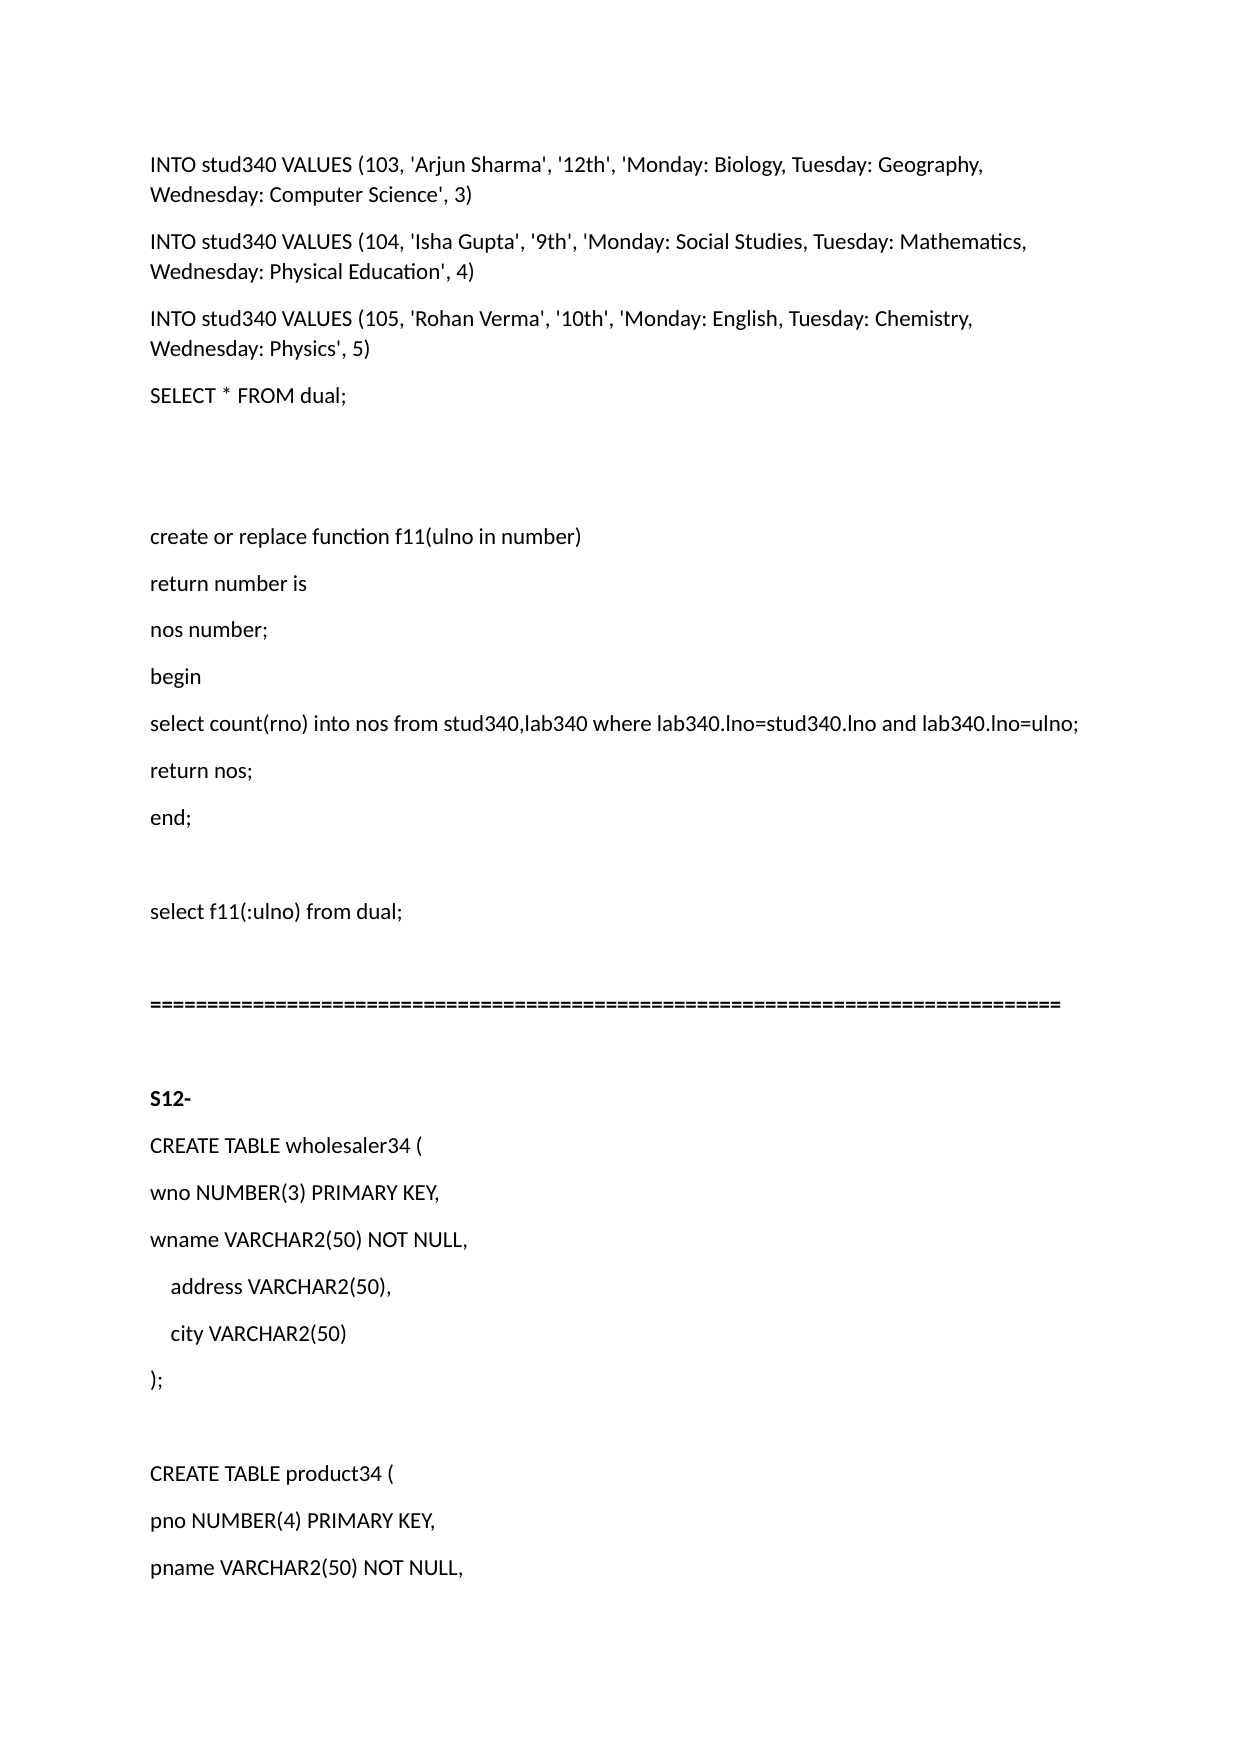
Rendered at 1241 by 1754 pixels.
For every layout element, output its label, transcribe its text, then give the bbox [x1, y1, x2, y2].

text pno NUMBER(4) PRIMARY KEY, [150, 1506, 1090, 1534]
text nos number; [150, 616, 1090, 644]
text create or replace function f11(ulno in number) [150, 522, 1090, 550]
text INTO stud340 VALUES (105, 'Rohan Verma', '10th', 'Monday: English, Tuesday: Chemistry, Wednesday: Physics', 5) [150, 304, 1090, 362]
text S12- [150, 1084, 1090, 1112]
text select f11(:ulno) from dual; [150, 897, 1090, 925]
text address VARCHAR2(50), [150, 1272, 1090, 1300]
text return number is [150, 569, 1090, 597]
text SELECT * FROM dual; [150, 381, 1090, 409]
text select count(rno) into nos from stud340,lab340 where lab340.lno=stud340.lno and lab340.lno=ulno; [150, 709, 1090, 737]
text CREATE TABLE wholesaler34 ( [150, 1131, 1090, 1159]
text begin [150, 662, 1090, 691]
text end; [150, 803, 1090, 831]
text CREATE TABLE product34 ( [150, 1459, 1090, 1487]
text city VARCHAR2(50) [150, 1319, 1090, 1347]
text pname VARCHAR2(50) NOT NULL, [150, 1553, 1090, 1581]
text INTO stud340 VALUES (103, 'Arjun Sharma', '12th', 'Monday: Biology, Tuesday: Geography, Wednesday: Computer Science', 3) [150, 150, 1090, 208]
text ); [150, 1366, 1090, 1394]
text wno NUMBER(3) PRIMARY KEY, [150, 1178, 1090, 1206]
text INTO stud340 VALUES (104, 'Isha Gupta', '9th', 'Monday: Social Studies, Tuesday: Mathematics, Wednesday: Physical Education', 4) [150, 227, 1090, 285]
text wname VARCHAR2(50) NOT NULL, [150, 1225, 1090, 1253]
text return nos; [150, 756, 1090, 784]
text ================================================================================ [150, 991, 1090, 1019]
